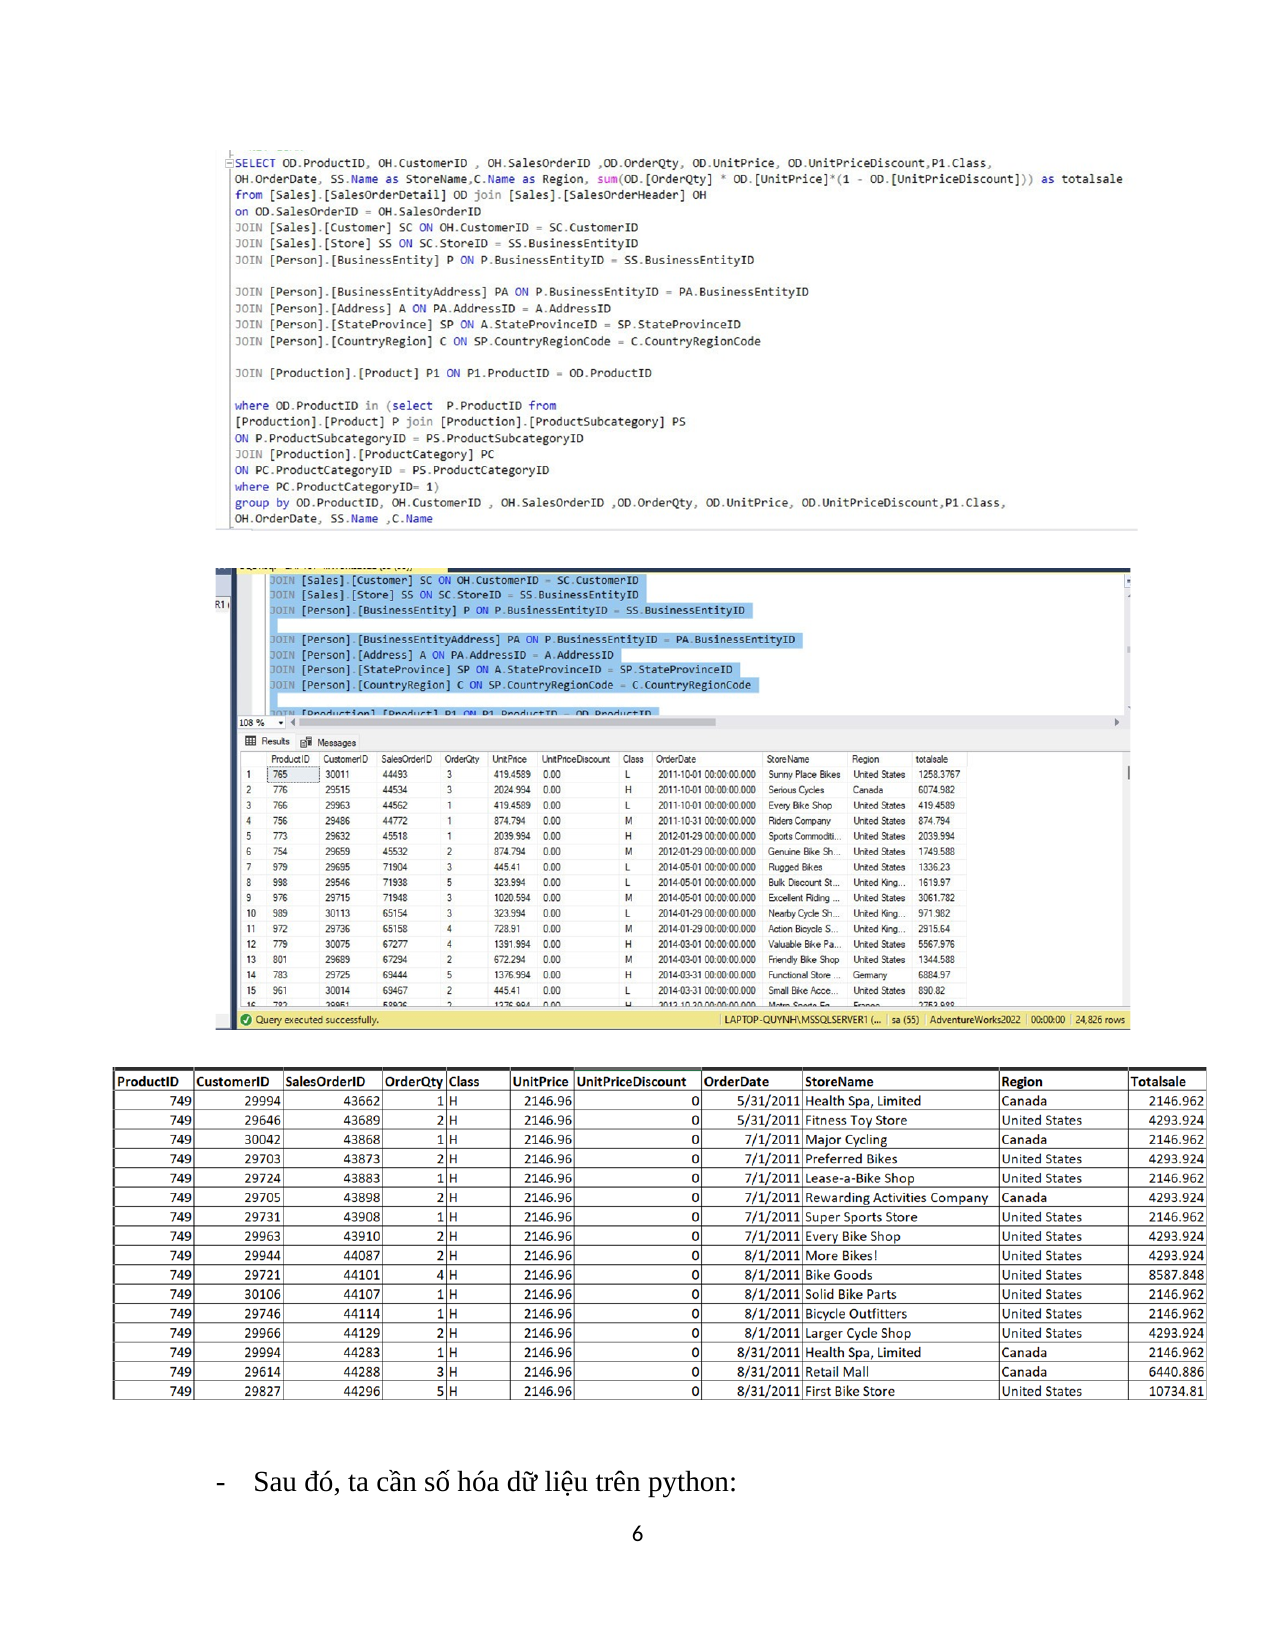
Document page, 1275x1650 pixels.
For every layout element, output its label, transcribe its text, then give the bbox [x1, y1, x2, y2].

picture [215, 568, 1131, 1030]
picture [112, 1067, 1207, 1400]
picture [215, 150, 1138, 531]
list Sau đó, ta cần số hóa dữ liệu trên python: [216, 1464, 1125, 1498]
